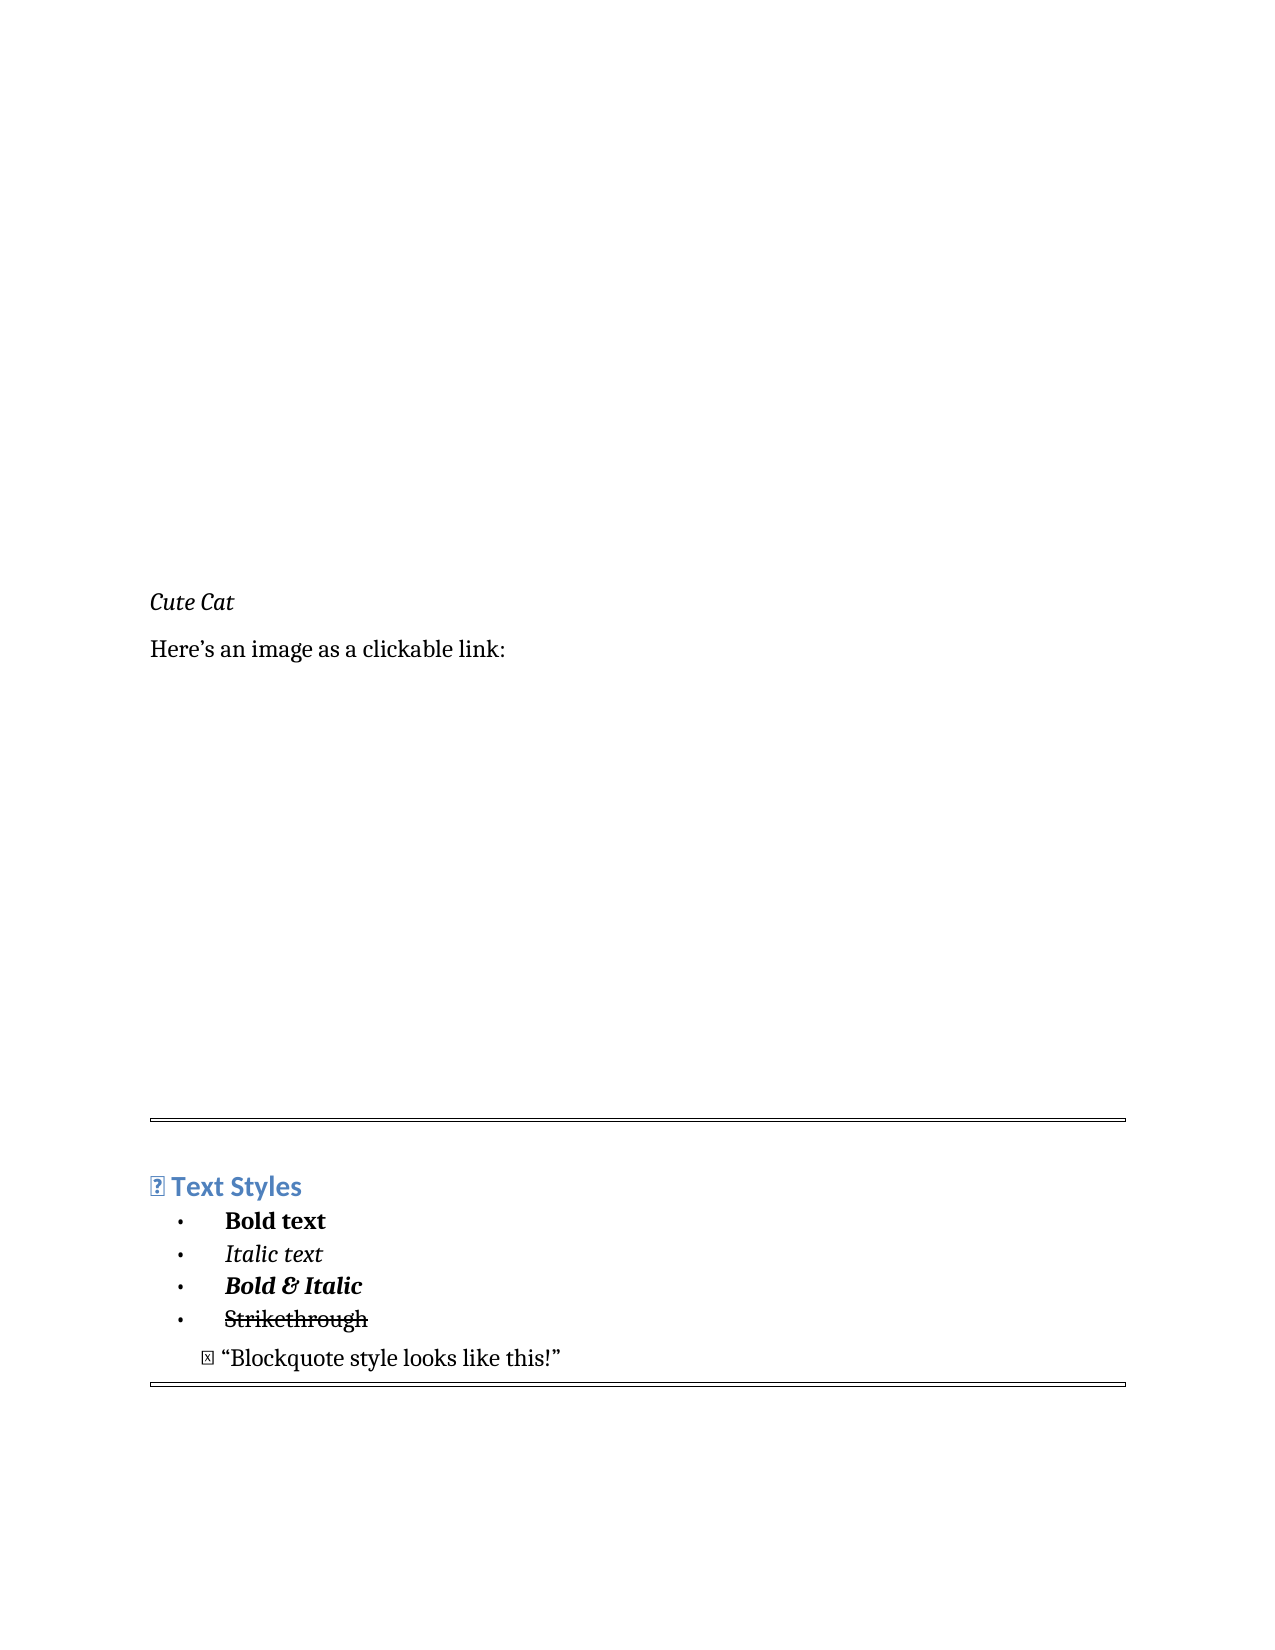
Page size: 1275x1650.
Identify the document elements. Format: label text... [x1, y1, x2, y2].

list Strikethrough [175, 1304, 1125, 1333]
text Here’s an image as a clickable link: [150, 635, 1125, 664]
text 💡 “Blockquote style looks like this!” [200, 1344, 1075, 1372]
list Bold & Italic [175, 1272, 1125, 1301]
subtitle 🔤 Text Styles [150, 1168, 1125, 1203]
list Bold text [175, 1207, 1125, 1236]
text Cute Cat [150, 588, 1125, 616]
list Italic text [175, 1239, 1125, 1268]
